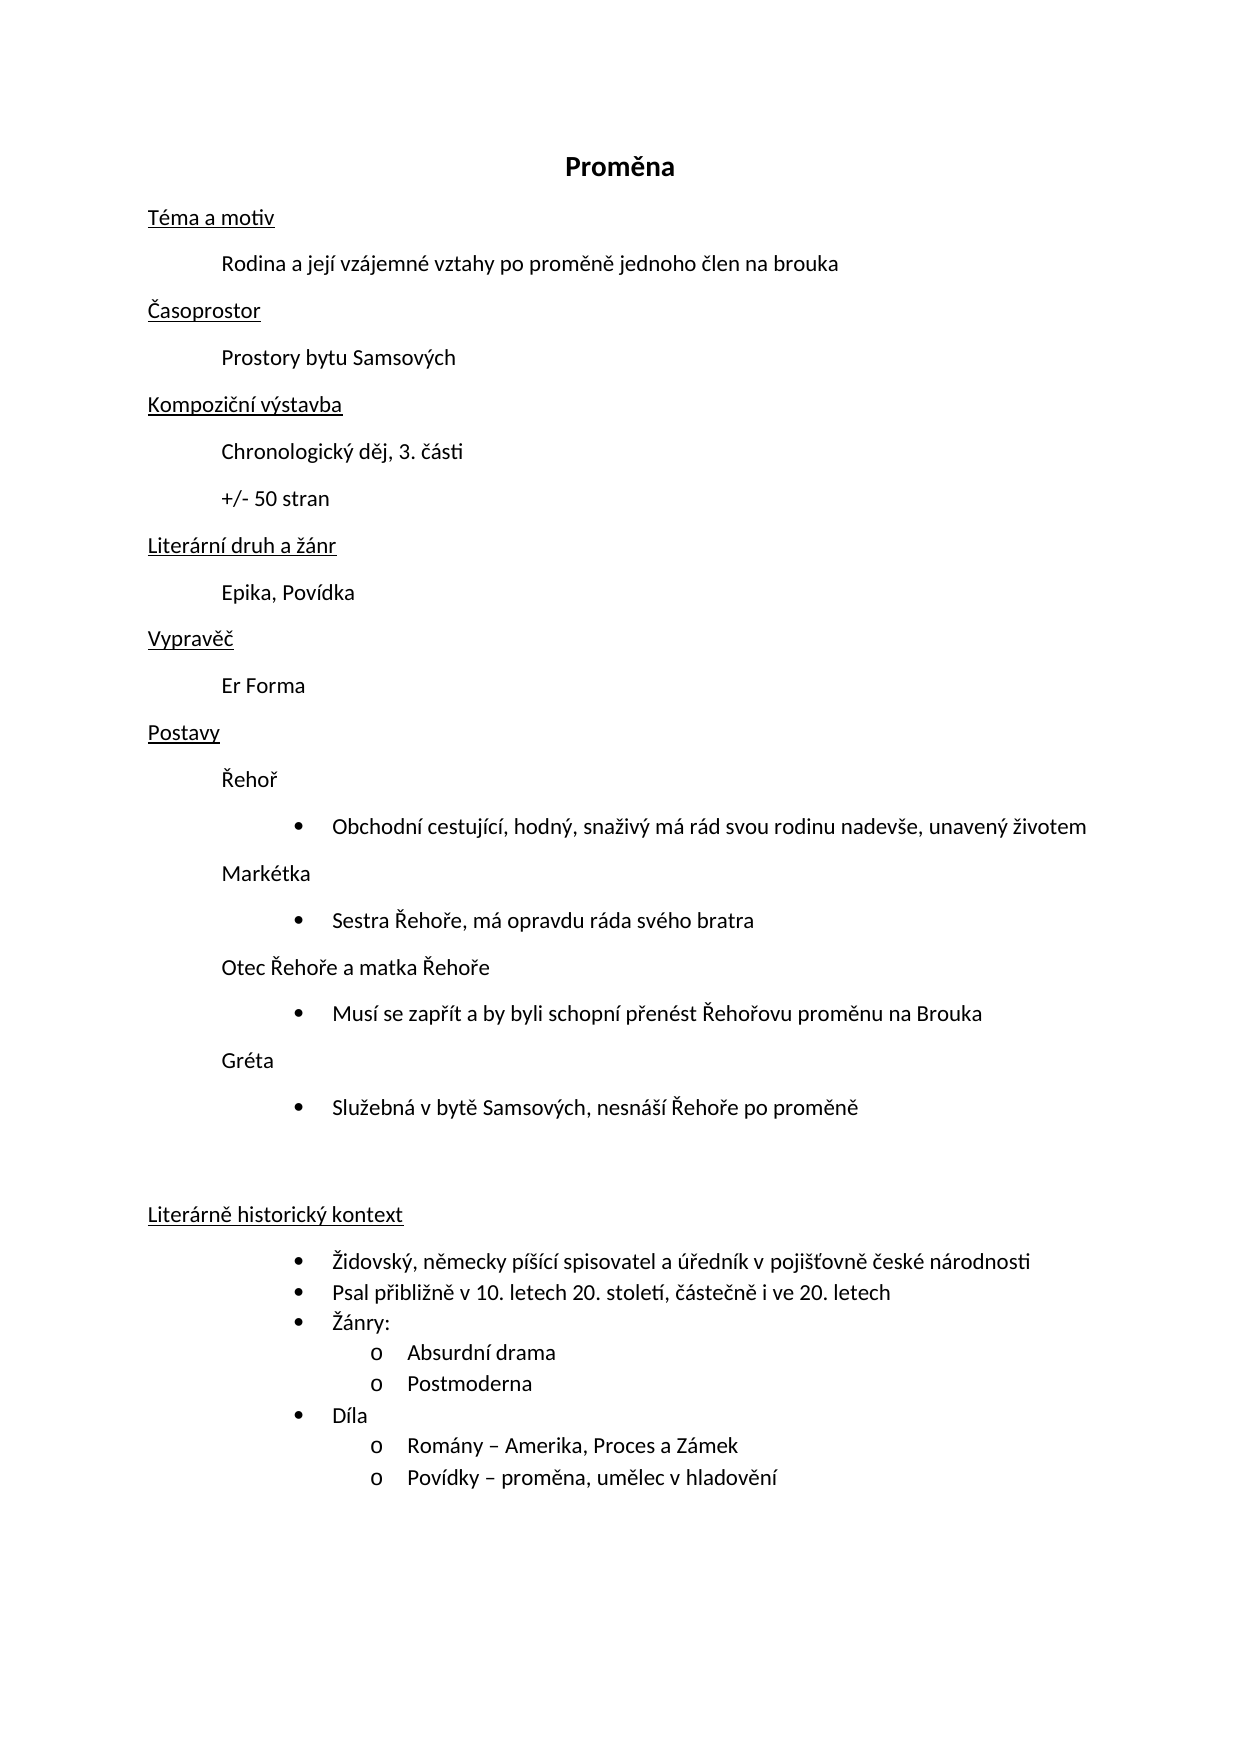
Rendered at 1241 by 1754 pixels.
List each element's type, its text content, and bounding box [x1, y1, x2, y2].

text Otec Řehoře a matka Řehoře [221, 953, 1093, 981]
text Markétka [221, 859, 1093, 887]
list Psal přibližně v 10. letech 20. století, částečně i ve 20. letech [294, 1278, 1093, 1306]
text Postavy [148, 718, 1093, 746]
list Obchodní cestující, hodný, snaživý má rád svou rodinu nadevše, unavený životem [294, 812, 1093, 840]
text Vypravěč [148, 624, 1093, 653]
list Žánry: [294, 1308, 1093, 1336]
list Díla [294, 1401, 1093, 1429]
text Gréta [221, 1046, 1093, 1074]
list Postmoderna [369, 1369, 1093, 1399]
text Téma a motiv [148, 203, 1093, 231]
text Proměna [148, 148, 1093, 183]
text Literárně historický kontext [148, 1201, 1093, 1229]
text Literární druh a žánr [148, 531, 1093, 559]
text Časoprostor [148, 296, 1093, 324]
text Řehoř [148, 765, 1093, 793]
text Chronologický děj, 3. části [221, 437, 1093, 465]
text Epika, Povídka [148, 578, 1093, 606]
list Sestra Řehoře, má opravdu ráda svého bratra [294, 906, 1093, 934]
list Židovský, německy píšící spisovatel a úředník v pojišťovně české národnosti [294, 1247, 1093, 1276]
text Prostory bytu Samsových [148, 343, 1093, 371]
text +/- 50 stran [221, 484, 1093, 512]
list Musí se zapřít a by byli schopní přenést Řehořovu proměnu na Brouka [294, 999, 1093, 1028]
text Rodina a její vzájemné vztahy po proměně jednoho člen na brouka [148, 249, 1093, 278]
list Služebná v bytě Samsových, nesnáší Řehoře po proměně [294, 1093, 1093, 1121]
list Absurdní drama [369, 1338, 1093, 1367]
list Romány – Amerika, Proces a Zámek [369, 1431, 1093, 1460]
list Povídky – proměna, umělec v hladovění [369, 1463, 1093, 1492]
text Er Forma [148, 671, 1093, 699]
text Kompoziční výstavba [148, 390, 1093, 418]
